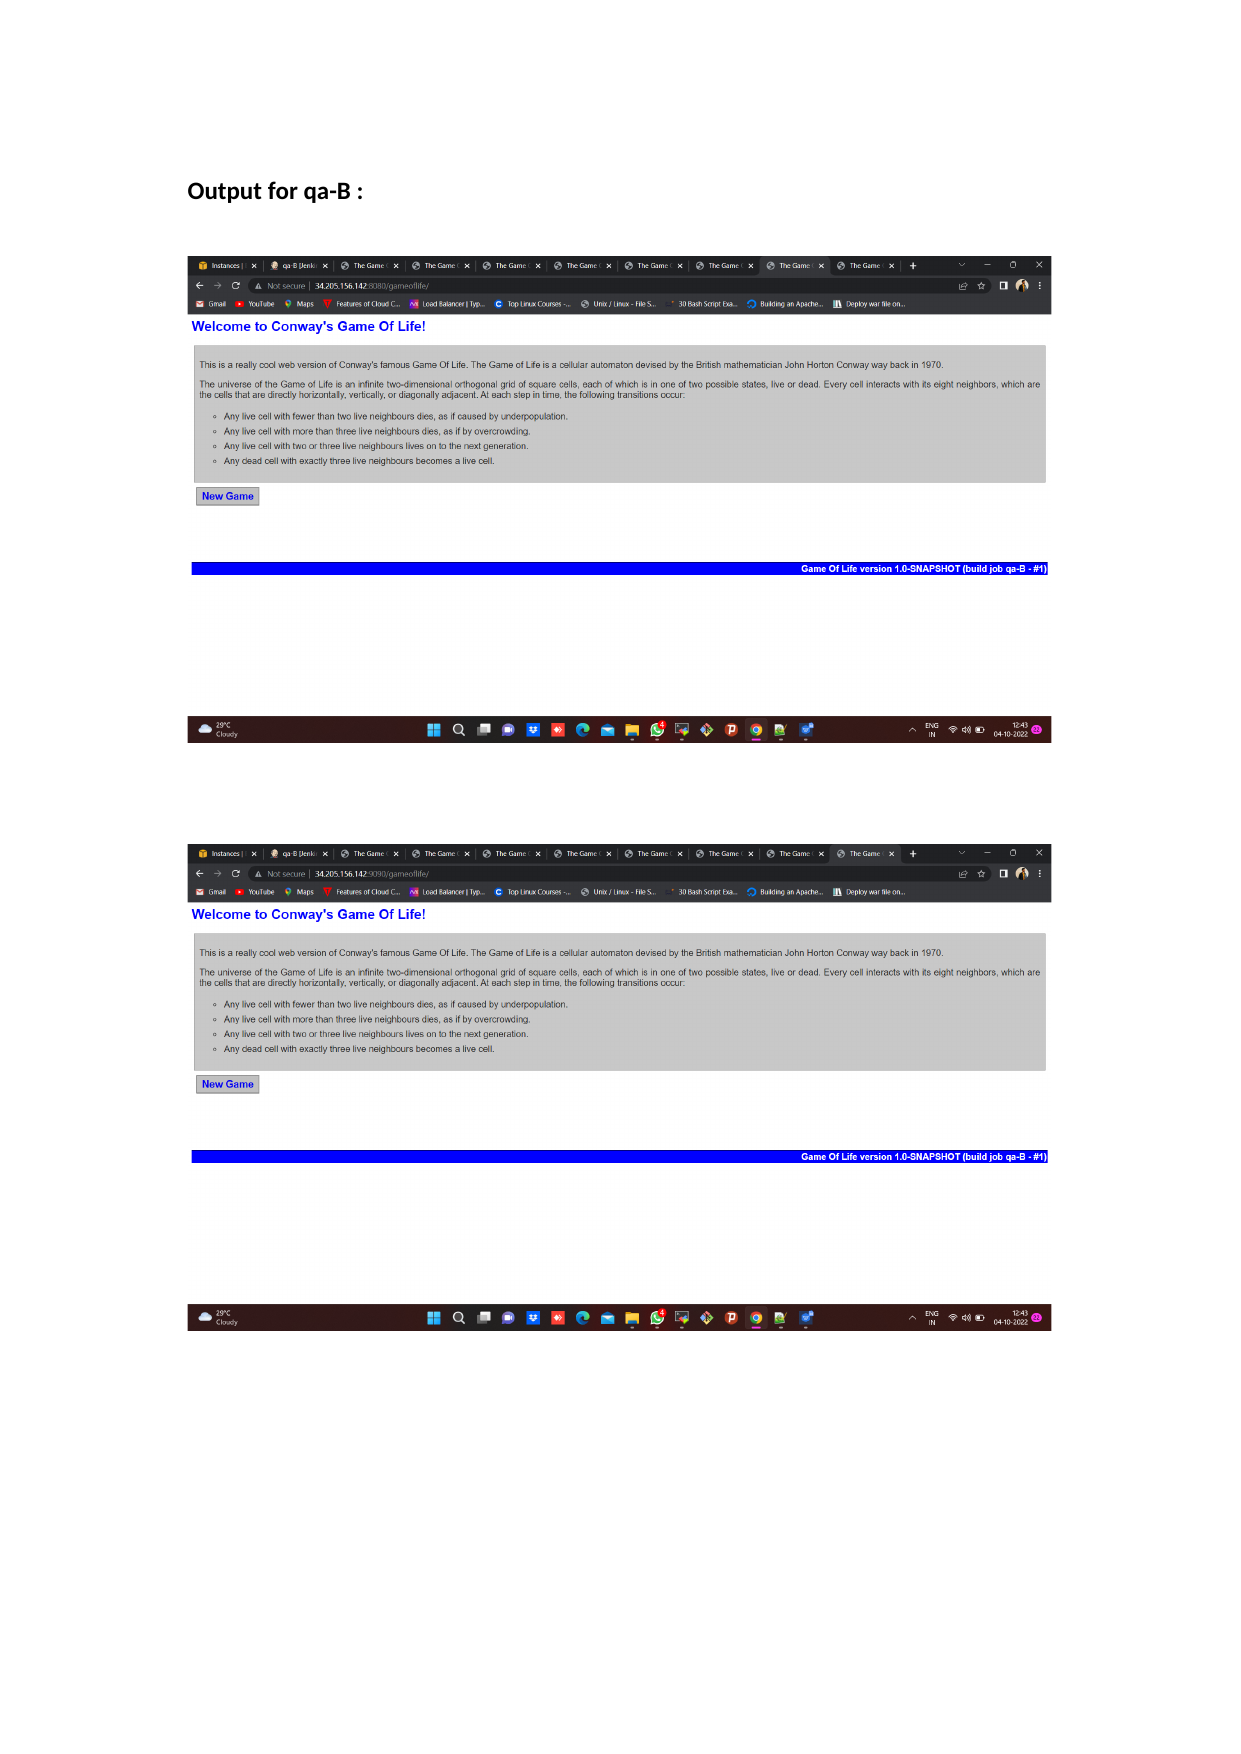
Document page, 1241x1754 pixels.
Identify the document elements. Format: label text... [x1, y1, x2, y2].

list Output for qa-B : [187, 175, 1053, 206]
picture [187, 844, 1052, 1331]
picture [187, 256, 1052, 743]
